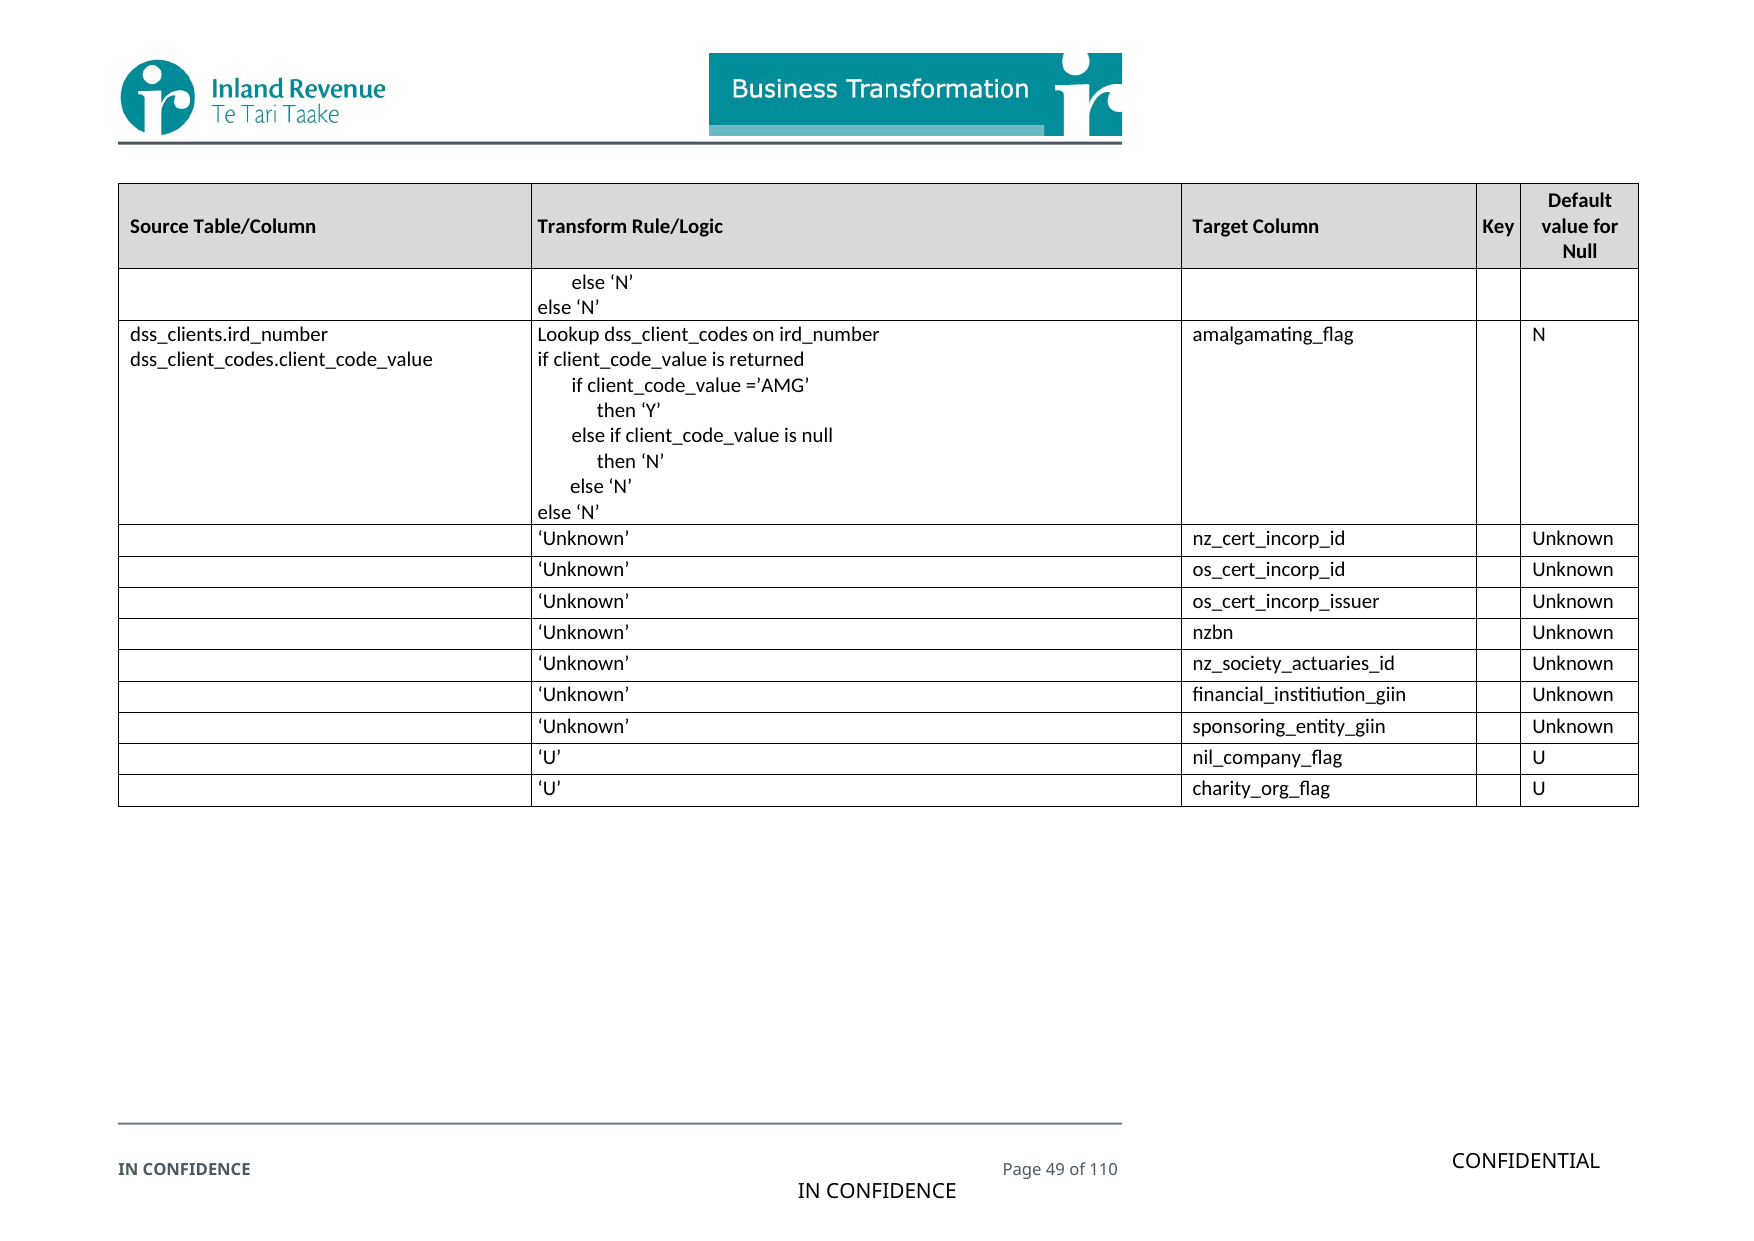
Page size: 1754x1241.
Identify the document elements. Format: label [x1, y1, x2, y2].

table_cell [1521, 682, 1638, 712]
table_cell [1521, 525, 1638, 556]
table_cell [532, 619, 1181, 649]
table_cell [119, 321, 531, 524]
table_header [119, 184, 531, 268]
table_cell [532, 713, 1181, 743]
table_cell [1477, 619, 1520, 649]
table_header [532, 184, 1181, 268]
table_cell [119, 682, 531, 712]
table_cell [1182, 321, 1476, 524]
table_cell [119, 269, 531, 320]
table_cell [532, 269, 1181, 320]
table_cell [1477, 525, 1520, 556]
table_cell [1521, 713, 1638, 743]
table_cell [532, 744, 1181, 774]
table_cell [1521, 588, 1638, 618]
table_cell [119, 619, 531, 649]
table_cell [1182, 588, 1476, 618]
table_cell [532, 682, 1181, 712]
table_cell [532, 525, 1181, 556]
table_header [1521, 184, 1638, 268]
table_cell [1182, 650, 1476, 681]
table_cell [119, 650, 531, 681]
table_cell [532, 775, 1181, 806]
picture [709, 53, 1123, 136]
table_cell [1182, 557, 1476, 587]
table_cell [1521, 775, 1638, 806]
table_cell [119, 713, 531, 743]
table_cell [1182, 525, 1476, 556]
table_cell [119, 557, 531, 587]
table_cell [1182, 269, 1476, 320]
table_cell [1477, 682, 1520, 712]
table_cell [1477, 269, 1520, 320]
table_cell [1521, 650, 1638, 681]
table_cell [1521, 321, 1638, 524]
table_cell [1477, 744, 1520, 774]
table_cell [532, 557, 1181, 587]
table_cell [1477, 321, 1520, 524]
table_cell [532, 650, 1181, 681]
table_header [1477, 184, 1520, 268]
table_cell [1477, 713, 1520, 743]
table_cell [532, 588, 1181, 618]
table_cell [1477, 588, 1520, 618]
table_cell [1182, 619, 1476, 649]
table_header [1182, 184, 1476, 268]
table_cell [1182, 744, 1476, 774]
picture [118, 58, 386, 136]
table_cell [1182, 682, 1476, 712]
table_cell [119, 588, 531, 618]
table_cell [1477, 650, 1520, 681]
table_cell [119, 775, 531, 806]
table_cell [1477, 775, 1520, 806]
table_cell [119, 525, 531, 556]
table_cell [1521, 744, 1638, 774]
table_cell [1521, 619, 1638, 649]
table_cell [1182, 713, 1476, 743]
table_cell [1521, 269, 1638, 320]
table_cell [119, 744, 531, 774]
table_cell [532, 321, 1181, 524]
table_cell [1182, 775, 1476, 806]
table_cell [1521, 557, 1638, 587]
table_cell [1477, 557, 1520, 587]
